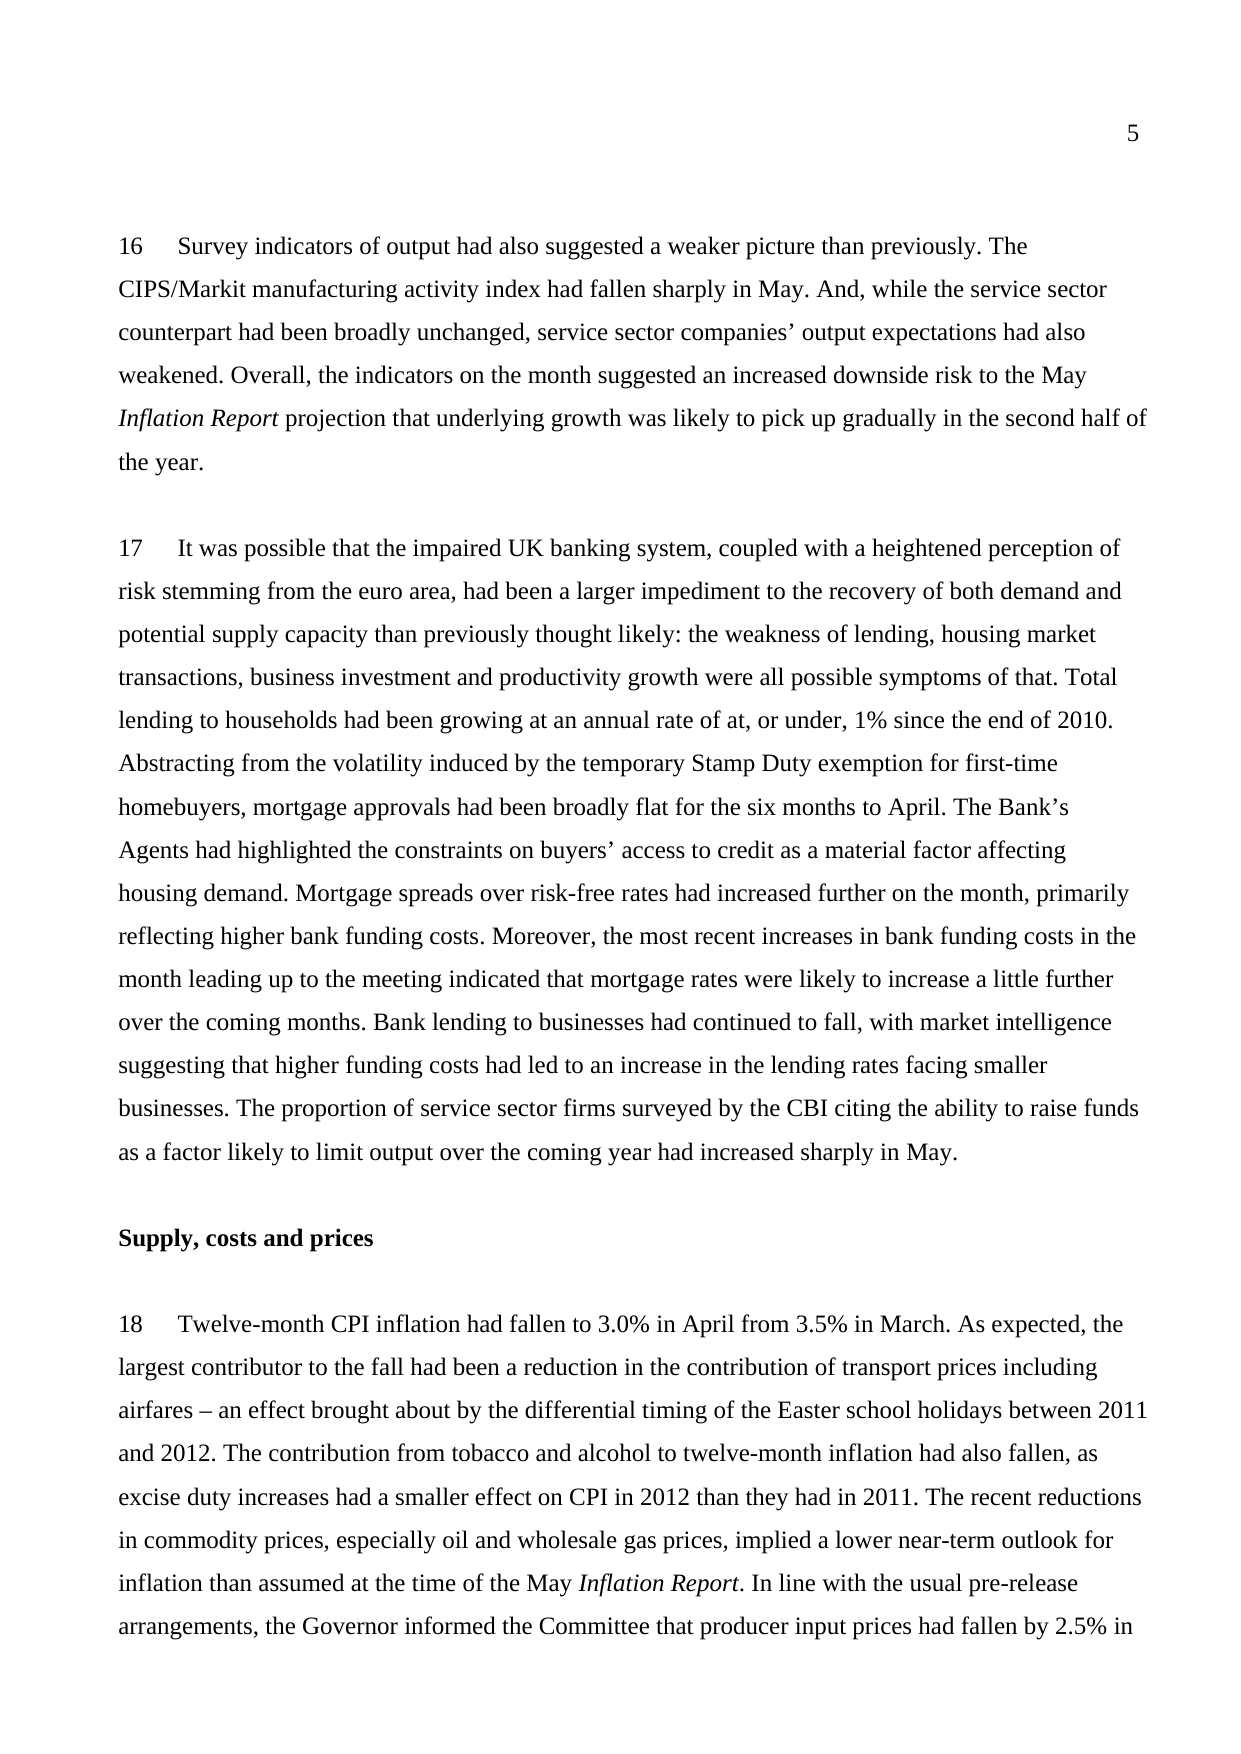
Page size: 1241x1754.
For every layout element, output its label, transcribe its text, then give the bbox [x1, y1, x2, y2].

list Survey indicators of output had also suggested a weaker picture than previously. The CIPS/Markit manufacturing activity index had fallen sharply in May. And, while the service sector counterpart had been broadly unchanged, service sector companies’ output expectations had also weakened. Overall, the indicators on the month suggested an increased downside risk to the May Inflation Report projection that underlying growth was likely to pick up gradually in the second half of the year. [118, 231, 1147, 475]
subtitle Supply, costs and prices [118, 1223, 1163, 1252]
list Twelve-month CPI inflation had fallen to 3.0% in April from 3.5% in March. As expected, the largest contributor to the fall had been a reduction in the contribution of transport prices including airfares – an effect brought about by the differential timing of the Easter school holidays between 2011 and 2012. The contribution from tobacco and alcohol to twelve-month inflation had also fallen, as excise duty increases had a smaller effect on CPI in 2012 than they had in 2011. The recent reductions in commodity prices, especially oil and wholesale gas prices, implied a lower near-term outlook for inflation than assumed at the time of the May Inflation Report. In line with the usual pre-release arrangements, the Governor informed the Committee that producer input prices had fallen by 2.5% in [118, 1309, 1149, 1640]
list It was possible that the impaired UK banking system, coupled with a heightened perception of risk stemming from the euro area, had been a larger impediment to the recovery of both demand and potential supply capacity than previously thought likely: the weakness of lending, housing market transactions, business investment and productivity growth were all possible symptoms of that. Total lending to households had been growing at an annual rate of at, or under, 1% since the end of 2010. Abstracting from the volatility induced by the temporary Stamp Duty exemption for first-time homebuyers, mortgage approvals had been broadly flat for the six months to April. The Bank’s Agents had highlighted the constraints on buyers’ access to credit as a material factor affecting housing demand. Mortgage spreads over risk-free rates had increased further on the month, primarily reflecting higher bank funding costs. Moreover, the most recent increases in bank funding costs in the month leading up to the meeting indicated that mortgage rates were likely to increase a little further over the coming months. Bank lending to businesses had continued to fall, with market intelligence suggesting that higher funding costs had led to an increase in the lending rates facing smaller businesses. The proportion of service sector firms surveyed by the CBI citing the ability to raise funds as a factor likely to limit output over the coming year had increased sharply in May. [118, 533, 1146, 1165]
